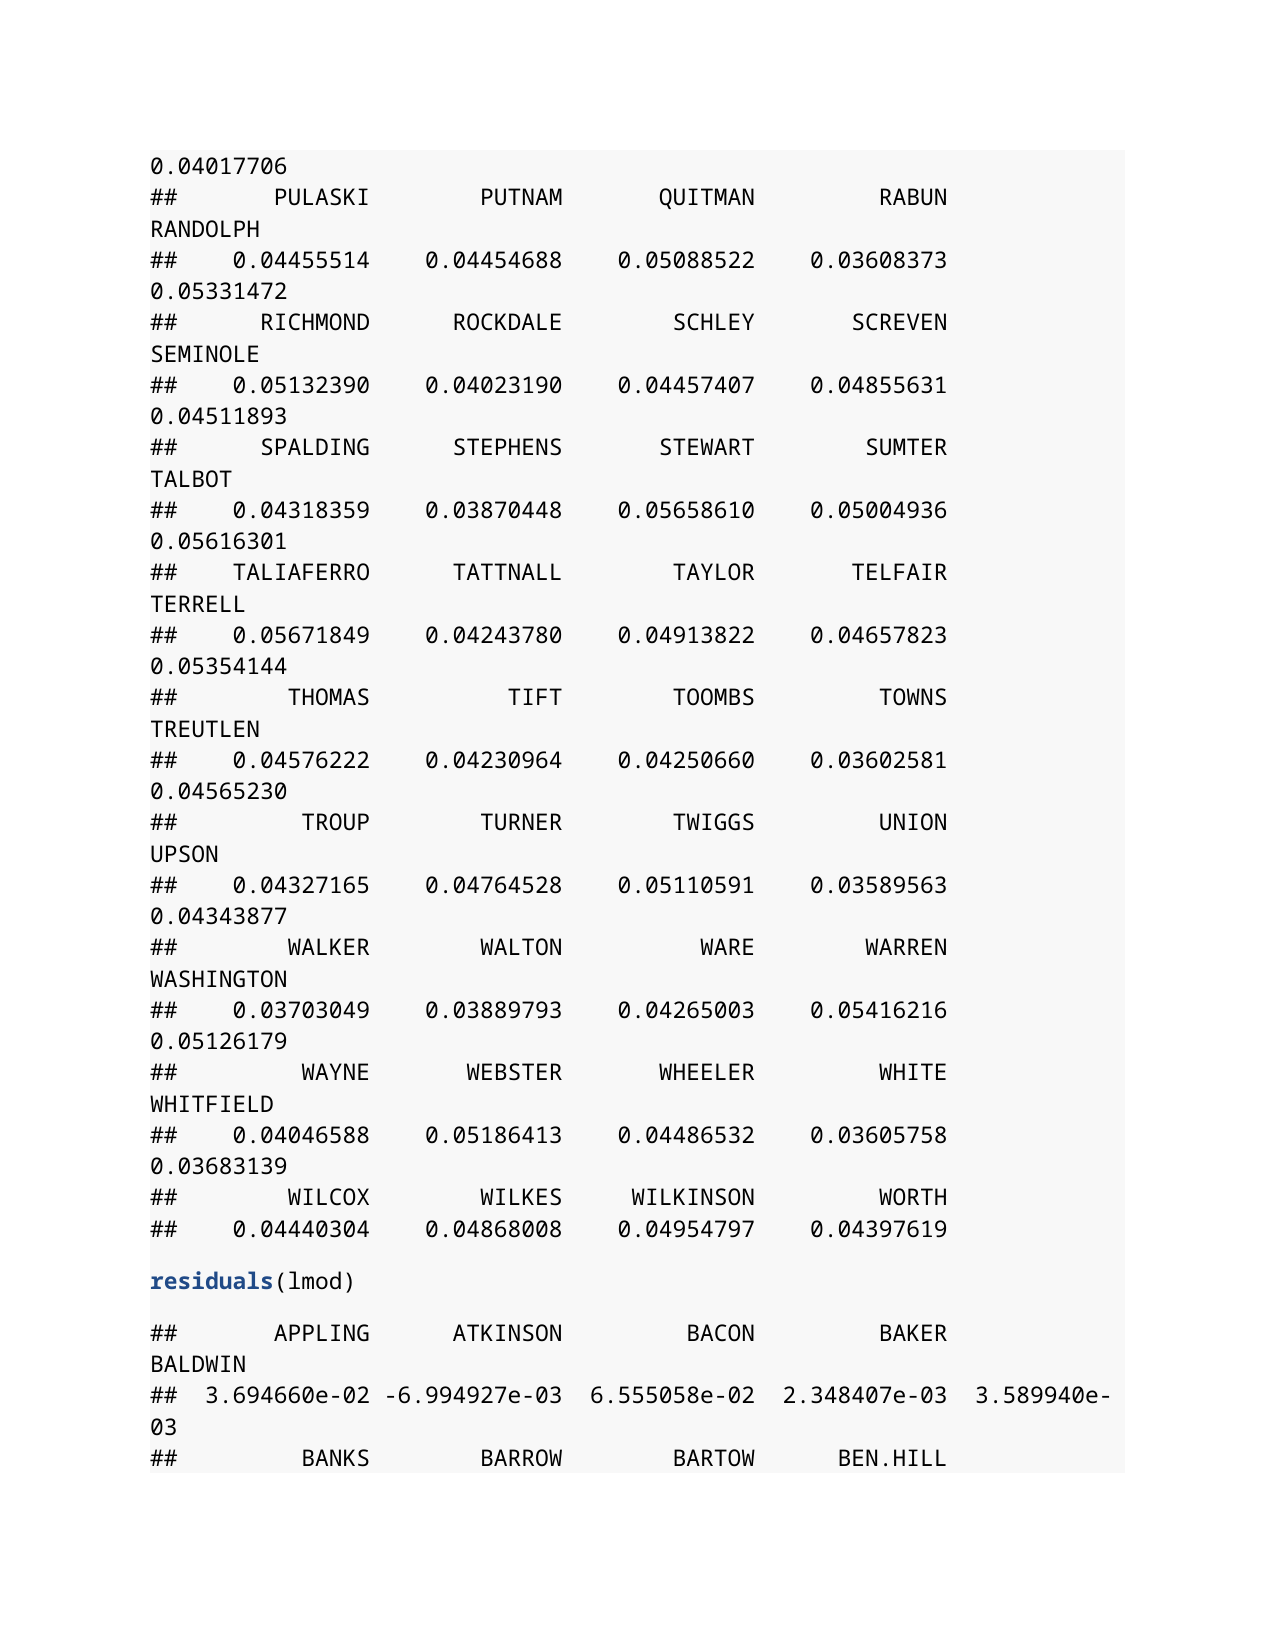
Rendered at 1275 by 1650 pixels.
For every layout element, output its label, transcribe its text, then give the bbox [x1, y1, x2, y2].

text residuals(lmod) [150, 1264, 1125, 1296]
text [150, 150, 1125, 1244]
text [150, 1317, 1125, 1473]
